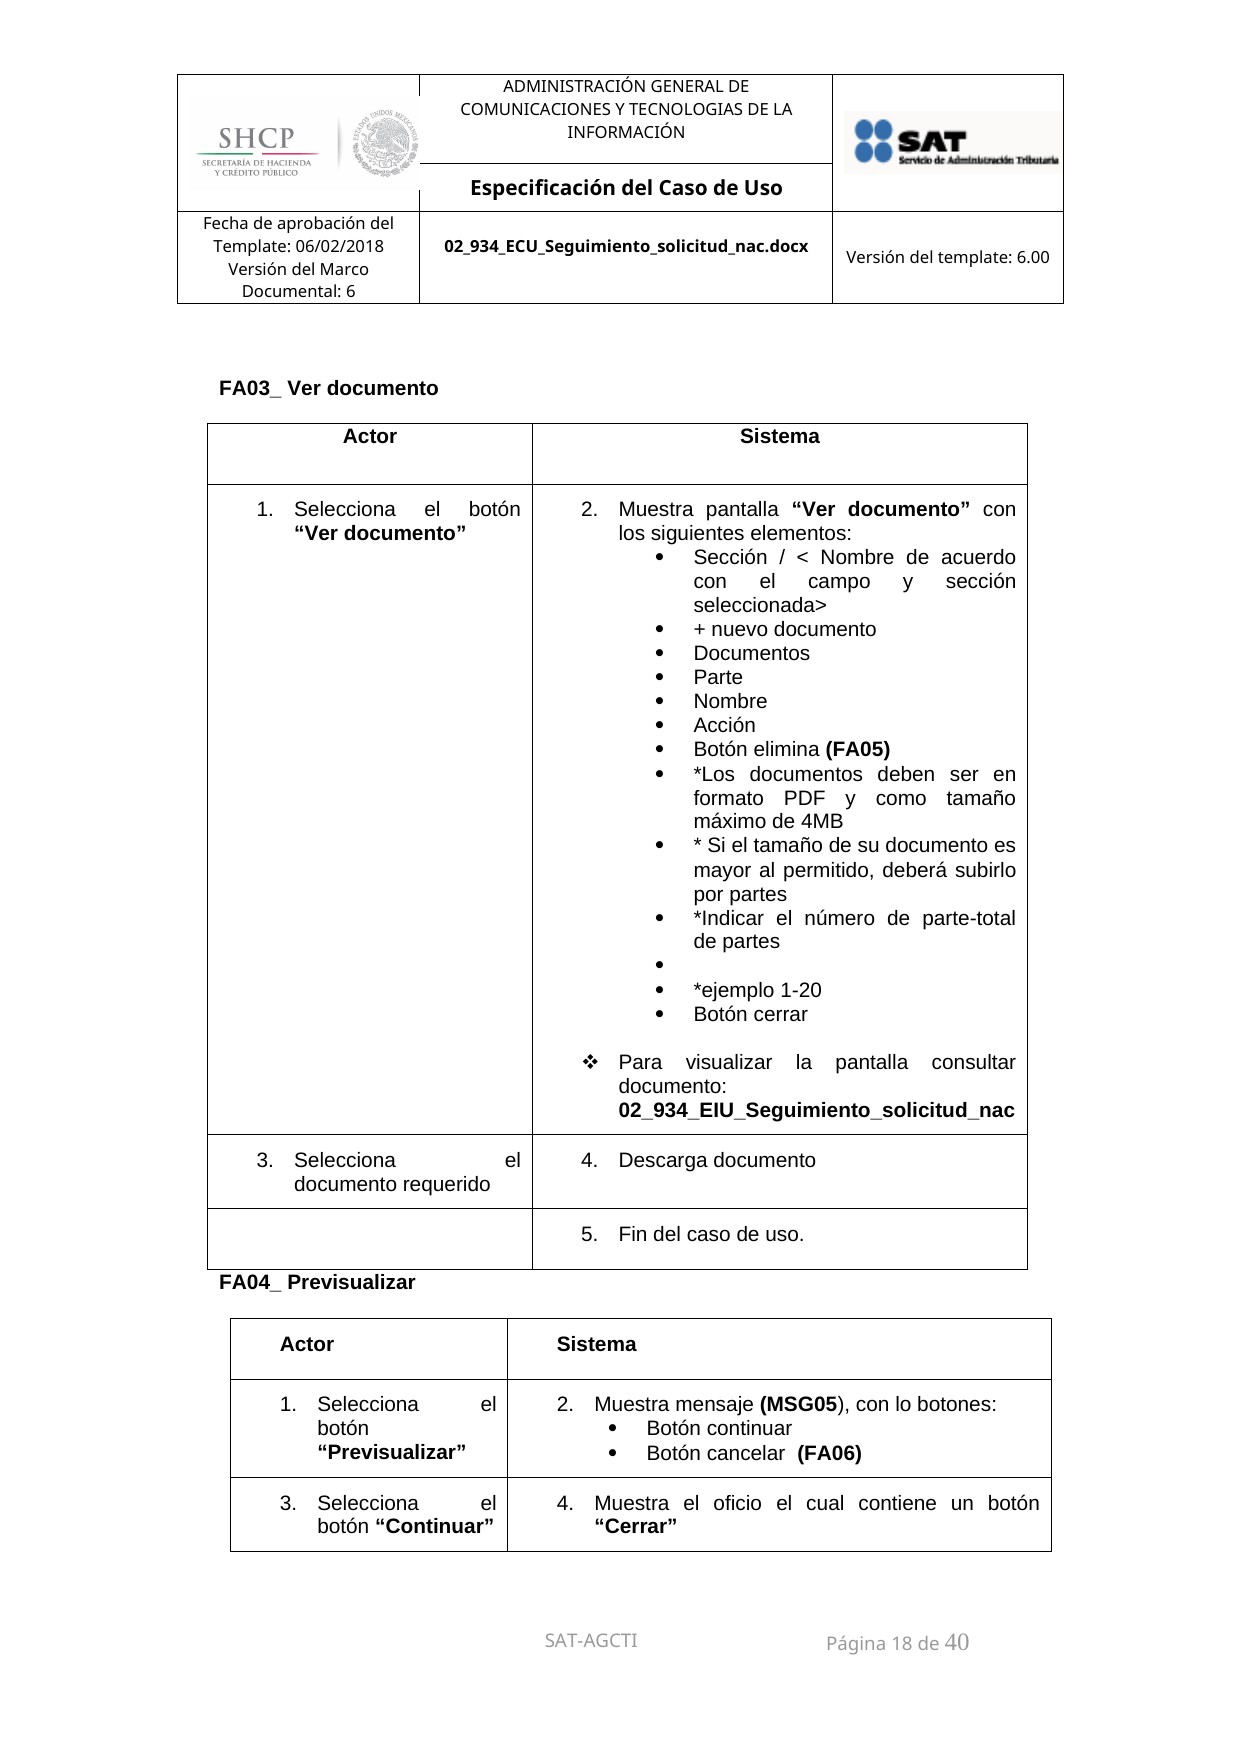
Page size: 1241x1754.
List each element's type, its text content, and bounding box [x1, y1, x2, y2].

picture [188, 96, 420, 190]
picture [844, 111, 1063, 174]
